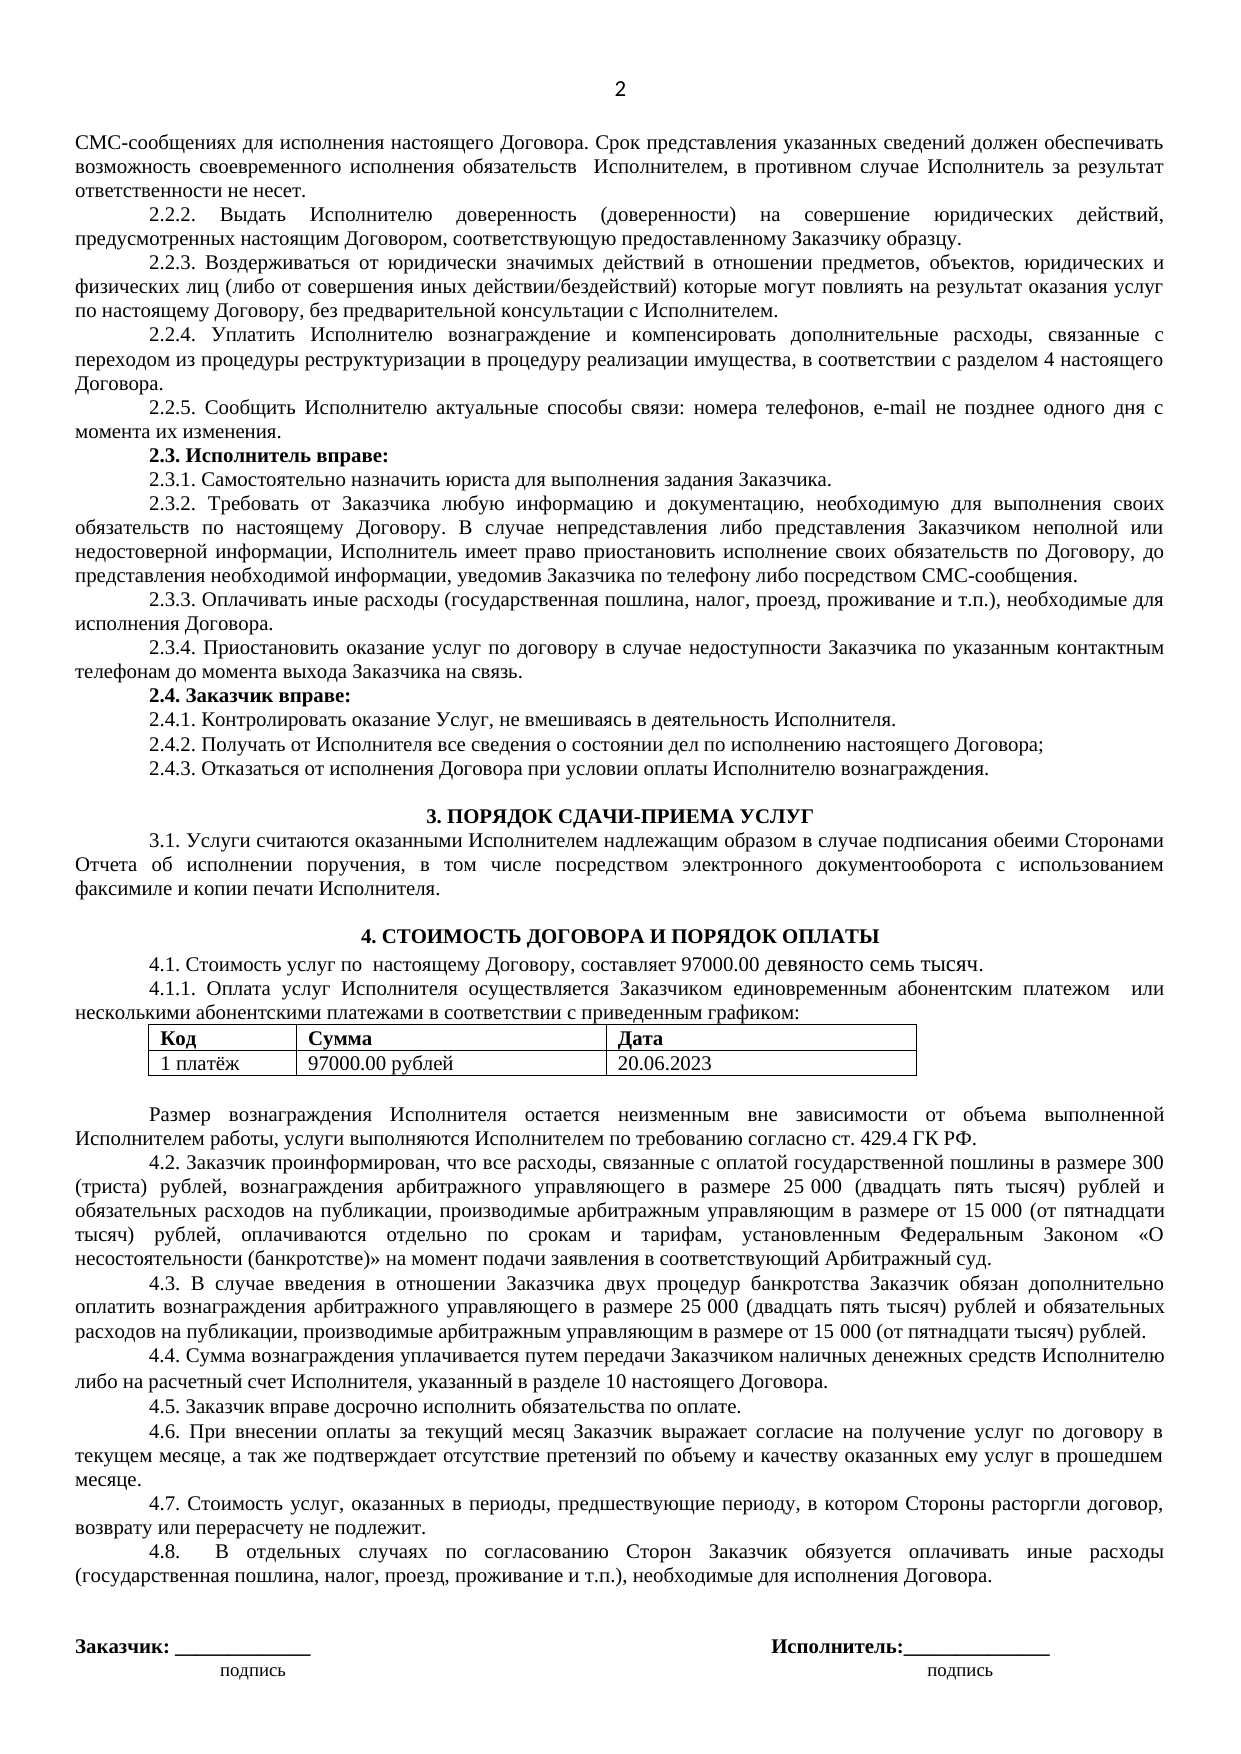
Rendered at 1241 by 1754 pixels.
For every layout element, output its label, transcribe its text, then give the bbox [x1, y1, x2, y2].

text 4.2. Заказчик проинформирован, что все расходы, связанные с оплатой государственной пошлины в размере 300 (триста) рублей, вознаграждения арбитражного управляющего в размере 25 000 (двадцать пять тысяч) рублей и обязательных расходов на публикации, производимые арбитражным управляющим в размере от 15 000 (от пятнадцати тысяч) рублей, оплачиваются отдельно по срокам и тарифам, установленным Федеральным Законом «О несостоятельности (банкротстве)» на момент подачи заявления в соответствующий Арбитражный суд. [75, 1150, 1165, 1270]
text 3. ПОРЯДОК СДАЧИ-ПРИЕМА УСЛУГ [75, 804, 1165, 828]
text 4.5. Заказчик вправе досрочно исполнить обязательства по оплате. [75, 1394, 1165, 1418]
text 4.1. Стоимость услуг по настоящему Договору, составляет 97000.00 девяносто семь тысяч. [75, 950, 1165, 976]
table_header Код [149, 1025, 296, 1049]
text 4.8. В отдельных случаях по согласованию Сторон Заказчик обязуется оплачивать иные расходы (государственная пошлина, налог, проезд, проживание и т.п.), необходимые для исполнения Договора. [75, 1539, 1165, 1587]
text Размер вознаграждения Исполнителя остается неизменным вне зависимости от объема выполненной Исполнителем работы, услуги выполняются Исполнителем по требованию согласно ст. 429.4 ГК РФ. [75, 1102, 1165, 1150]
text 2.4.2. Получать от Исполнителя все сведения о состоянии дел по исполнению настоящего Договора; [75, 731, 1165, 756]
table_header Сумма [297, 1025, 606, 1049]
table_cell 97000.00 рублей [297, 1051, 606, 1074]
text 2.3.4. Приостановить оказание услуг по договору в случае недоступности Заказчика по указанным контактным телефонам до момента выхода Заказчика на связь. [75, 635, 1165, 683]
text 4.7. Стоимость услуг, оказанных в периоды, предшествующие периоду, в котором Стороны расторгли договор, возврату или перерасчету не подлежит. [75, 1491, 1165, 1539]
text 2.3.1. Самостоятельно назначить юриста для выполнения задания Заказчика. [75, 467, 1165, 491]
text 4.4. Сумма вознаграждения уплачивается путем передачи Заказчиком наличных денежных средств Исполнителю либо на расчетный счет Исполнителя, указанный в разделе 10 настоящего Договора. [75, 1343, 1165, 1393]
text 3.1. Услуги считаются оказанными Исполнителем надлежащим образом в случае подписания обеими Сторонами Отчета об исполнении поручения, в том числе посредством электронного документооборота с использованием факсимиле и копии печати Исполнителя. [75, 828, 1165, 900]
text 4. СТОИМОСТЬ ДОГОВОРА И ПОРЯДОК ОПЛАТЫ [75, 924, 1165, 948]
text 2.3.2. Требовать от Заказчика любую информацию и документацию, необходимую для выполнения своих обязательств по настоящему Договору. В случае непредставления либо представления Заказчиком неполной или недостоверной информации, Исполнитель имеет право приостановить исполнение своих обязательств по Договору, до представления необходимой информации, уведомив Заказчика по телефону либо посредством СМС-сообщения. [75, 491, 1165, 587]
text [75, 130, 1165, 202]
text 2.4. Заказчик вправе: [75, 683, 1165, 707]
text 2.3. Исполнитель вправе: [75, 443, 1165, 467]
text 2.2.2. Выдать Исполнителю доверенность (доверенности) на совершение юридических действий, предусмотренных настоящим Договором, соответствующую предоставленному Заказчику образцу. [75, 202, 1165, 250]
text 2.2.4. Уплатить Исполнителю вознаграждение и компенсировать дополнительные расходы, связанные с переходом из процедуры реструктуризации в процедуру реализации имущества, в соответствии с разделом 4 настоящего Договора. [75, 322, 1165, 394]
text 2.2.5. Сообщить Исполнителю актуальные способы связи: номера телефонов, e-mail не позднее одного дня с момента их изменения. [75, 394, 1165, 443]
text 4.1.1. Оплата услуг Исполнителя осуществляется Заказчиком единовременным абонентским платежом или несколькими абонентскими платежами в соответствии с приведенным графиком: [75, 976, 1165, 1024]
text 2.4.1. Контролировать оказание Услуг, не вмешиваясь в деятельность Исполнителя. [75, 707, 1165, 731]
text 2.4.3. Отказаться от исполнения Договора при условии оплаты Исполнителю вознаграждения. [75, 756, 1165, 779]
table_cell 1 платёж [149, 1051, 296, 1074]
text 2.3.3. Оплачивать иные расходы (государственная пошлина, налог, проезд, проживание и т.п.), необходимые для исполнения Договора. [75, 587, 1165, 635]
text 2.2.3. Воздерживаться от юридически значимых действий в отношении предметов, объектов, юридических и физических лиц (либо от совершения иных действии/бездействий) которые могут повлиять на результат оказания услуг по настоящему Договору, без предварительной консультации с Исполнителем. [75, 250, 1165, 322]
text 4.3. В случае введения в отношении Заказчика двух процедур банкротства Заказчик обязан дополнительно оплатить вознаграждения арбитражного управляющего в размере 25 000 (двадцать пять тысяч) рублей и обязательных расходов на публикации, производимые арбитражным управляющим в размере от 15 000 (от пятнадцати тысяч) рублей. [75, 1270, 1165, 1343]
table_header Дата [607, 1025, 916, 1049]
table_cell 20.06.2023 [607, 1051, 916, 1074]
text 4.6. При внесении оплаты за текущий месяц Заказчик выражает согласие на получение услуг по договору в текущем месяце, а так же подтверждает отсутствие претензий по объему и качеству оказанных ему услуг в прошедшем месяце. [75, 1418, 1165, 1491]
